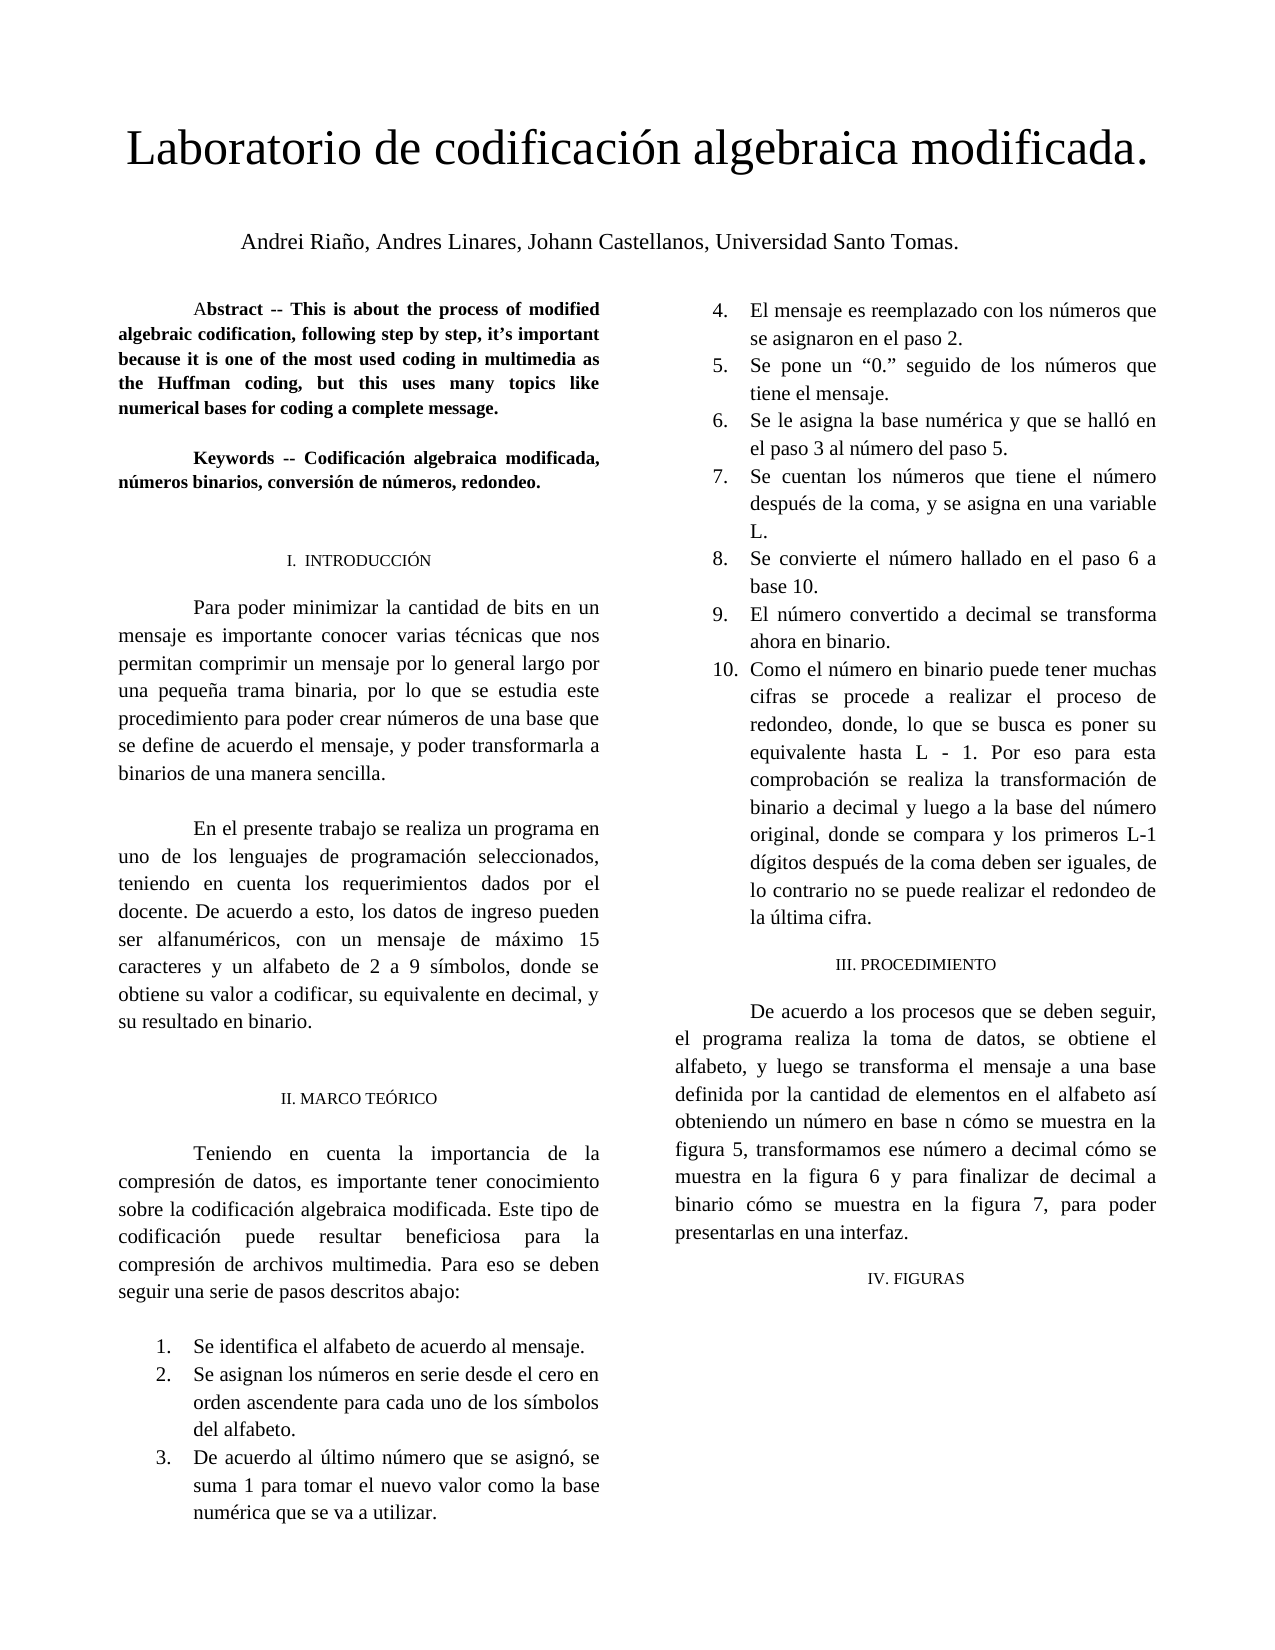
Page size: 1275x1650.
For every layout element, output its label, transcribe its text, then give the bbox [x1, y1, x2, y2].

list Se cuentan los números que tiene el número después de la coma, y se asigna en una variable L. [712, 463, 1157, 543]
list Como el número en binario puede tener muchas cifras se procede a realizar el proceso de redondeo, donde, lo que se busca es poner su equivalente hasta L - 1. Por eso para esta comprobación se realiza la transformación de binario a decimal y luego a la base del número original, donde se compara y los primeros L-1 dígitos después de la coma deben ser iguales, de lo contrario no se puede realizar el redondeo de la última cifra. [712, 657, 1157, 929]
list Se identifica el alfabeto de acuerdo al mensaje. [156, 1334, 600, 1358]
list Se asignan los números en serie desde el cero en orden ascendente para cada uno de los símbolos del alfabeto. [156, 1362, 600, 1441]
text II. MARCO TEÓRICO [118, 1089, 600, 1108]
list El número convertido a decimal se transforma ahora en binario. [712, 602, 1157, 653]
text I. INTRODUCCIÓN [118, 551, 600, 570]
text De acuerdo a los procesos que se deben seguir, el programa realiza la toma de datos, se obtiene el alfabeto, y luego se transforma el mensaje a una base definida por la cantidad de elementos en el alfabeto así obteniendo un número en base n cómo se muestra en la figura 5, transformamos ese número a decimal cómo se muestra en la figura 6 y para finalizar de decimal a binario cómo se muestra en la figura 7, para poder presentarlas en una interfaz. [675, 999, 1157, 1244]
text Keywords -- Codificación algebraica modificada, números binarios, conversión de números, redondeo. [118, 447, 600, 493]
text IV. FIGURAS [675, 1269, 1157, 1288]
list Se convierte el número hallado en el paso 6 a base 10. [712, 546, 1157, 598]
text Teniendo en cuenta la importancia de la compresión de datos, es importante tener conocimiento sobre la codificación algebraica modificada. Este tipo de codificación puede resultar beneficiosa para la compresión de archivos multimedia. Para eso se deben seguir una serie de pasos descritos abajo: [118, 1141, 600, 1303]
text III. PROCEDIMIENTO [675, 955, 1157, 974]
list Se le asigna la base numérica y que se halló en el paso 3 al número del paso 5. [712, 408, 1157, 460]
text Laboratorio de codificación algebraica modificada. [118, 118, 1157, 176]
text Abstract -- This is about the process of modified algebraic codification, following step by step, it’s important because it is one of the most used coding in multimedia as the Huffman coding, but this uses many topics like numerical bases for coding a complete message. [118, 298, 600, 419]
table_header Andrei Riaño, Andres Linares, Johann Castellanos, Universidad Santo Tomas. [118, 184, 1082, 298]
list Se pone un “0.” seguido de los números que tiene el mensaje. [712, 353, 1157, 405]
list De acuerdo al último número que se asignó, se suma 1 para tomar el nuevo valor como la base numérica que se va a utilizar. [156, 1445, 600, 1524]
text Para poder minimizar la cantidad de bits en un mensaje es importante conocer varias técnicas que nos permitan comprimir un mensaje por lo general largo por una pequeña trama binaria, por lo que se estudia este procedimiento para poder crear números de una base que se define de acuerdo el mensaje, y poder transformarla a binarios de una manera sencilla. [118, 595, 600, 785]
list El mensaje es reemplazado con los números que se asignaron en el paso 2. [712, 298, 1157, 349]
text En el presente trabajo se realiza un programa en uno de los lenguajes de programación seleccionados, teniendo en cuenta los requerimientos dados por el docente. De acuerdo a esto, los datos de ingreso pueden ser alfanuméricos, con un mensaje de máximo 15 caracteres y un alfabeto de 2 a 9 símbolos, donde se obtiene su valor a codificar, su equivalente en decimal, y su resultado en binario. [118, 816, 600, 1033]
